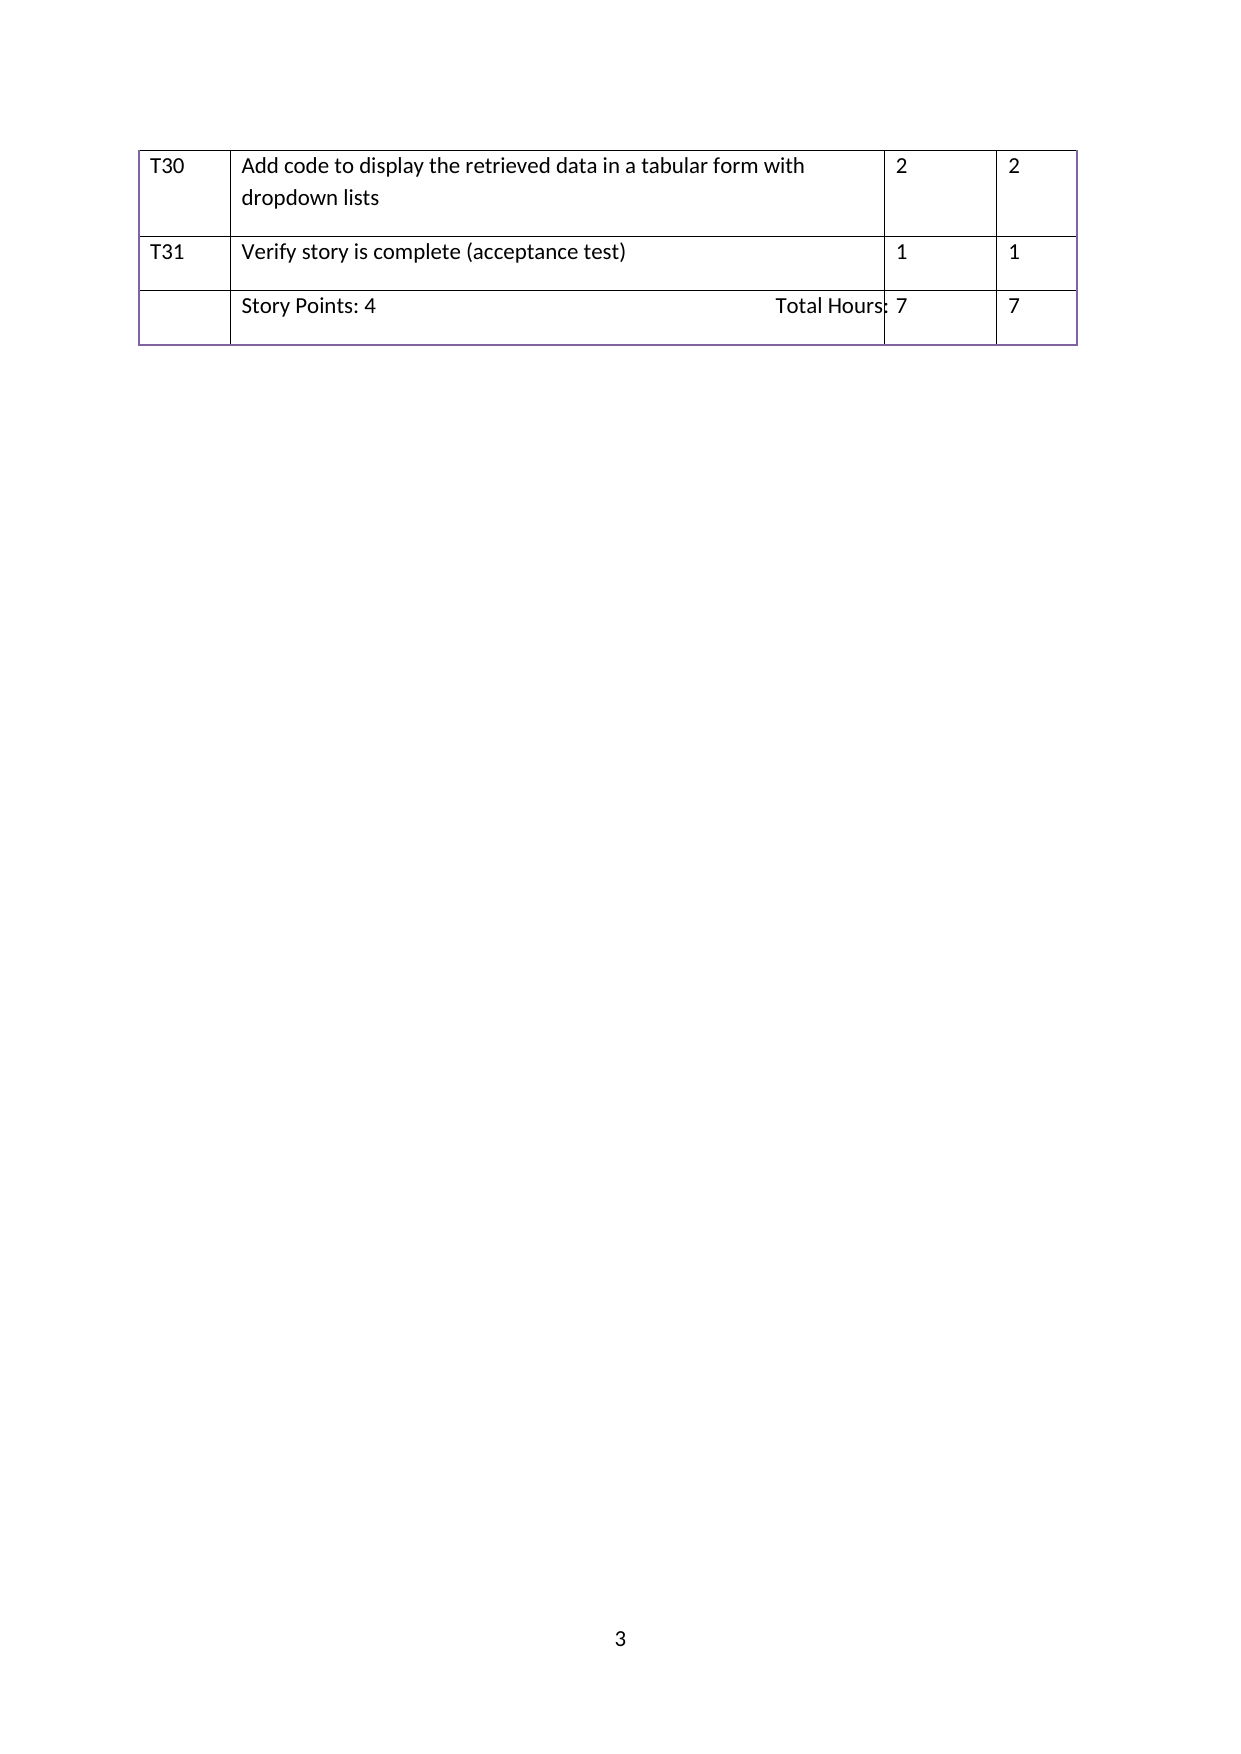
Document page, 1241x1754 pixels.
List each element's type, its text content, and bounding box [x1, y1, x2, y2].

table_cell 1 [885, 237, 996, 290]
table_cell T30 [140, 151, 230, 236]
table_cell Add code to display the retrieved data in a tabular form with dropdown lists [231, 151, 884, 236]
table_cell 2 [885, 151, 996, 236]
table_cell 7 [885, 291, 996, 343]
table_cell Verify story is complete (acceptance test) [231, 237, 884, 290]
table_cell T31 [140, 237, 230, 290]
table_cell [140, 291, 230, 343]
table_cell 1 [997, 237, 1076, 290]
table_cell Story Points: 4 Total Hours: [231, 291, 884, 343]
table_cell 7 [997, 291, 1076, 343]
table_cell 2 [997, 151, 1076, 236]
